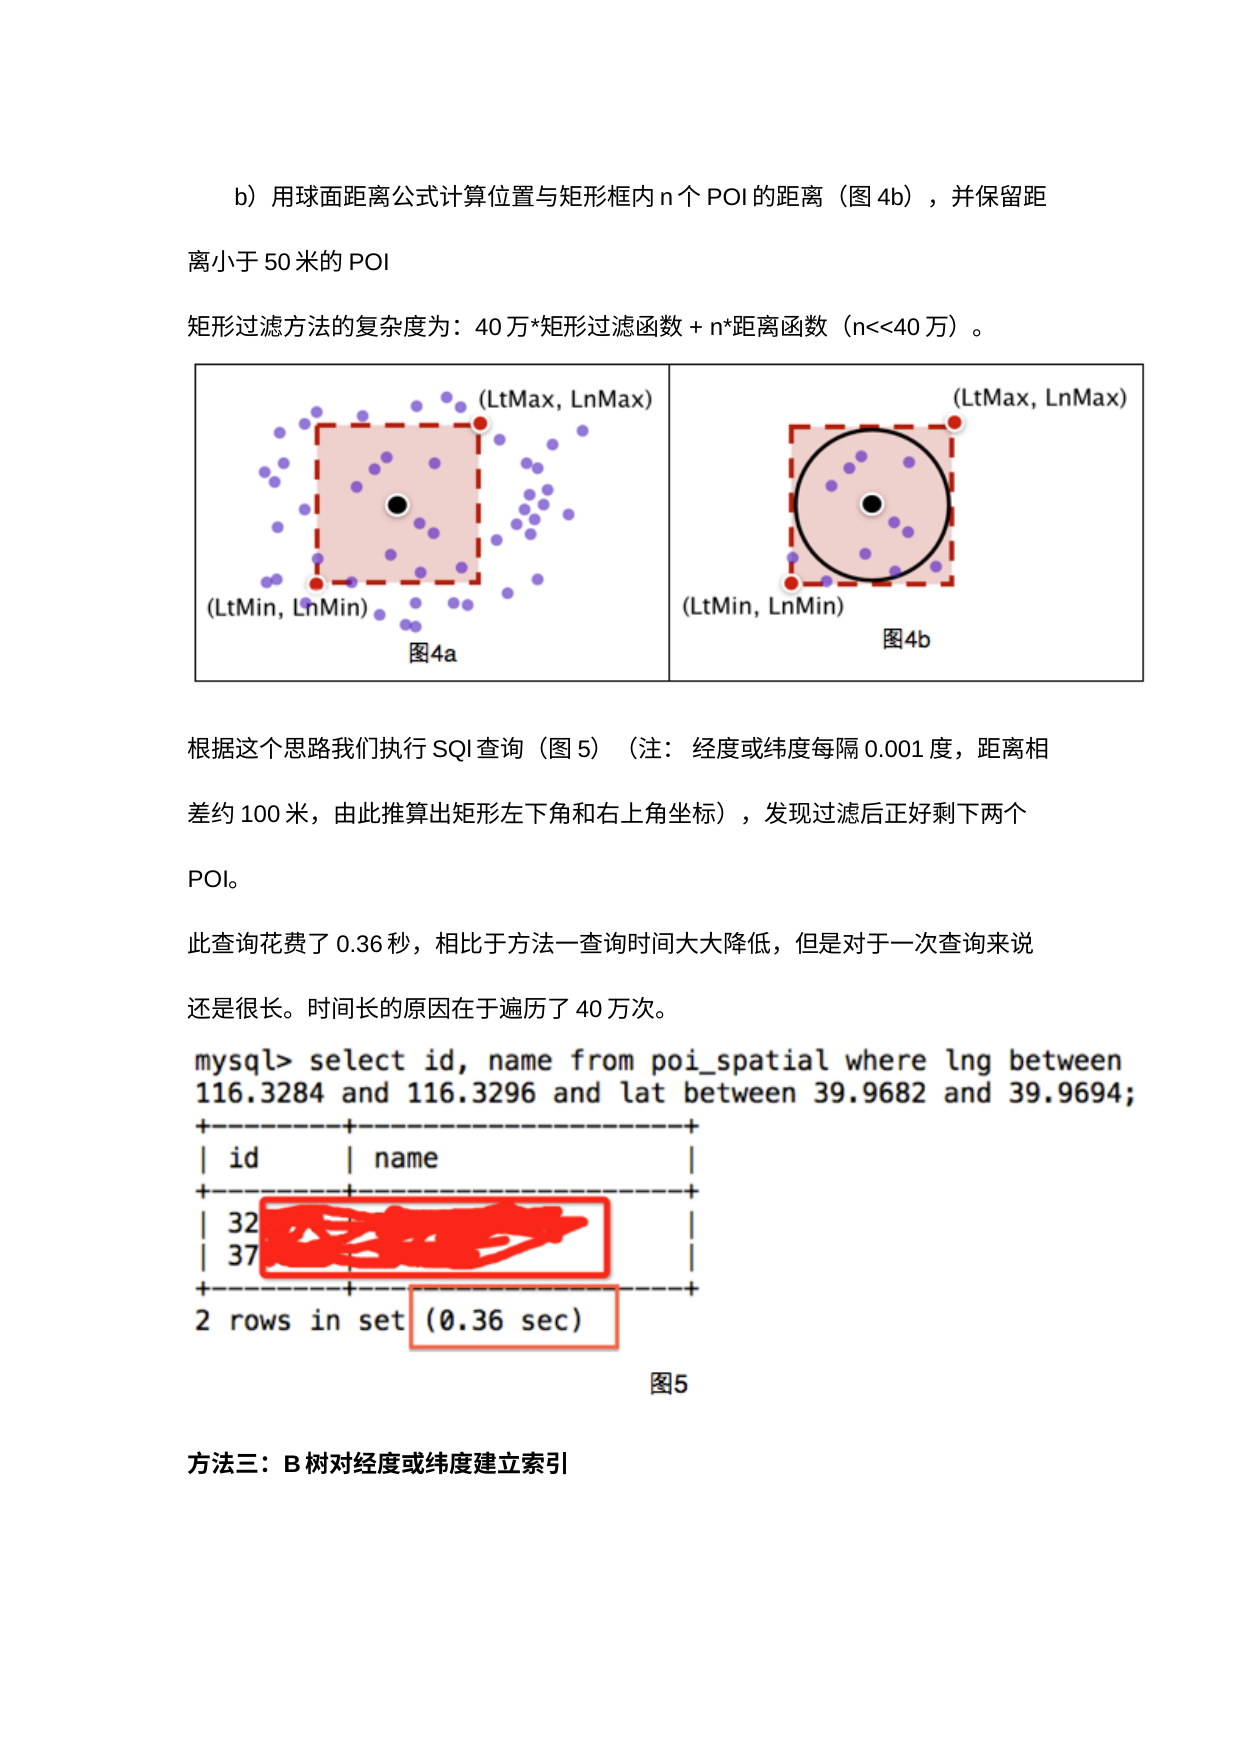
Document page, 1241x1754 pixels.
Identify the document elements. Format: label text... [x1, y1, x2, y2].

text 此查询花费了0.36秒，相比于方法一查询时间大大降低，但是对于一次查询来说还是很长。时间长的原因在于遍历了40万次。 [187, 909, 1053, 1039]
text 方法三：B树对经度或纬度建立索引 [187, 1429, 1053, 1494]
text b）用球面距离公式计算位置与矩形框内n个POI的距离（图4b），并保留距离小于50米的POI [187, 162, 1053, 292]
text 矩形过滤方法的复杂度为：40万*矩形过滤函数 + n*距离函数（n<<40万）。 [187, 292, 1053, 357]
text 根据这个思路我们执行SQl查询（图5）（注： 经度或纬度每隔0.001度，距离相差约100米，由此推算出矩形左下角和右上角坐标），发现过滤后正好剩下两个POI。 [187, 714, 1053, 909]
picture [187, 357, 1152, 690]
picture [187, 1039, 1147, 1404]
